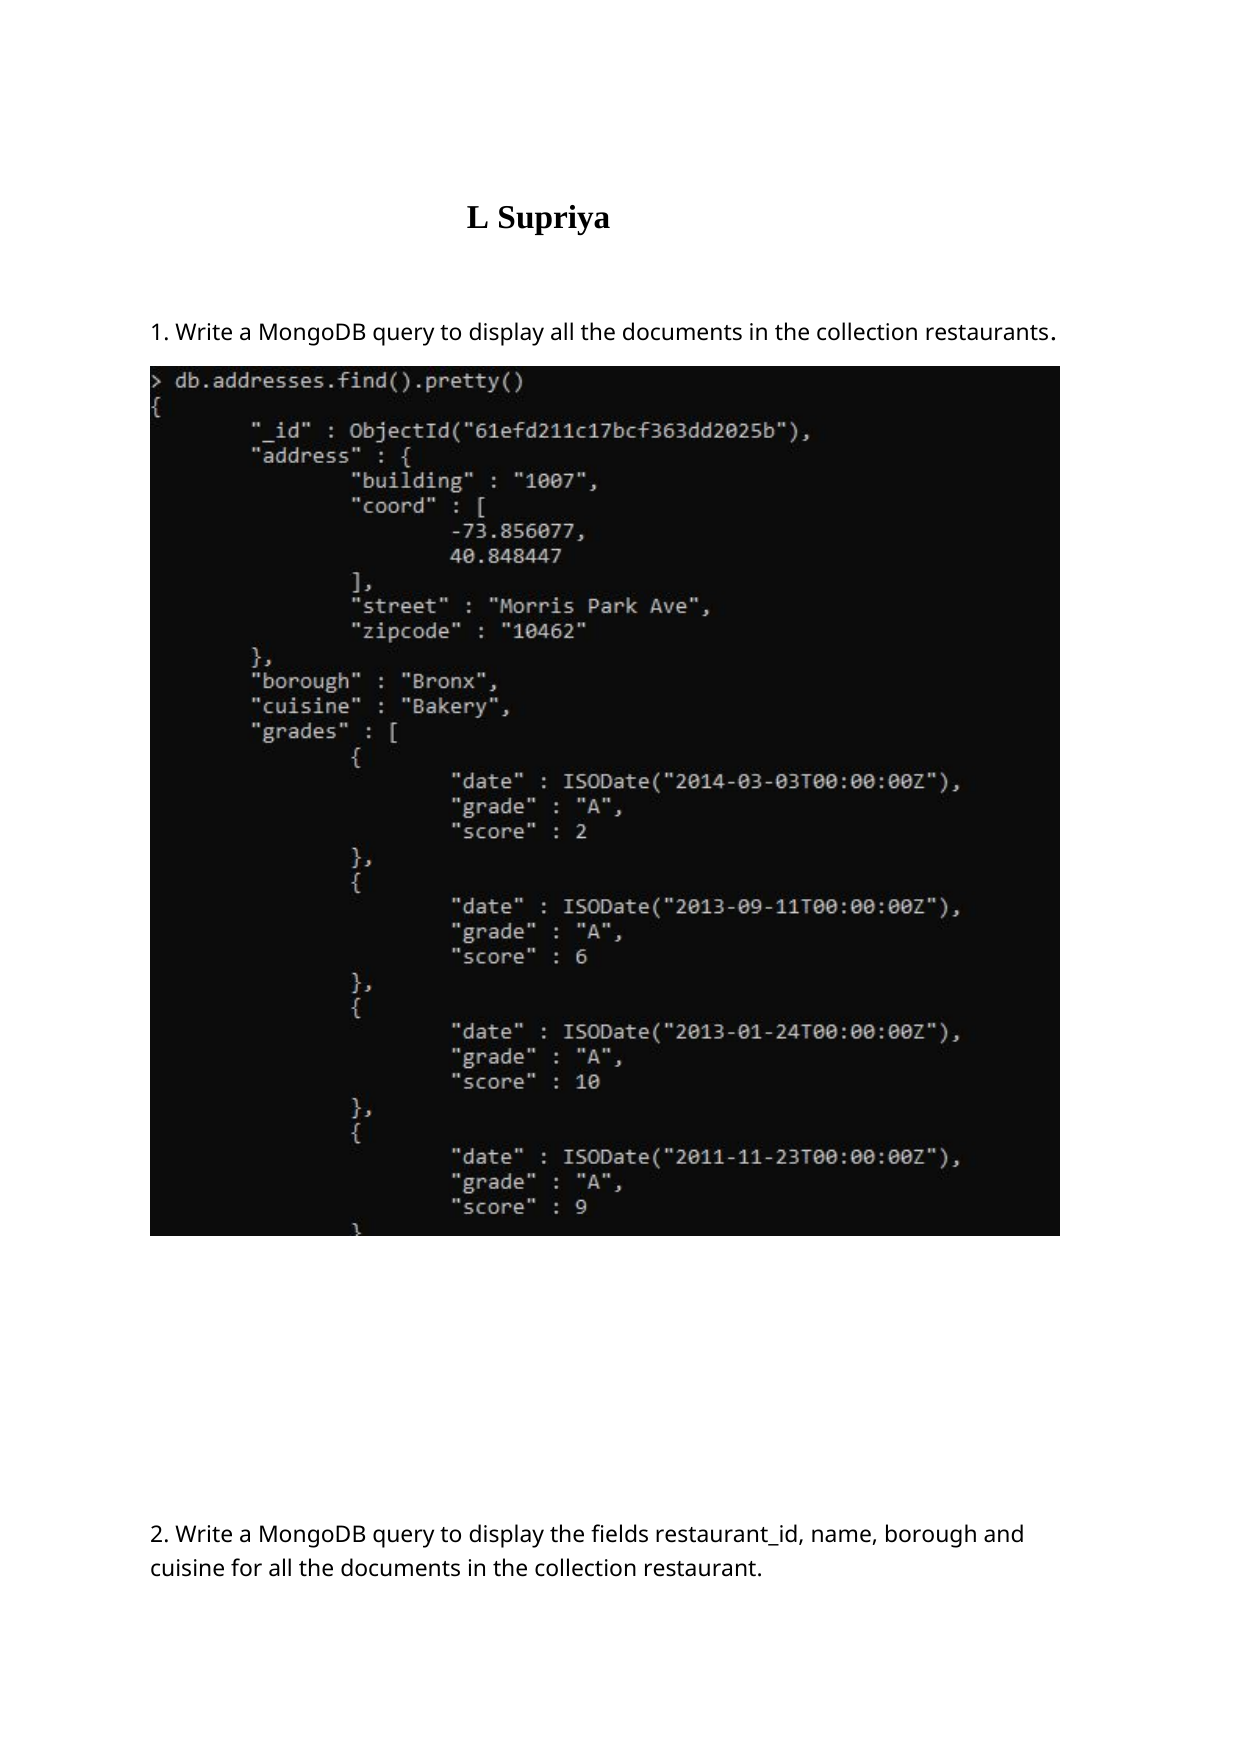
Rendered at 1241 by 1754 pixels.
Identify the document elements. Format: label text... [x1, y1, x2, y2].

picture [150, 366, 1060, 1236]
text 2. Write a MongoDB query to display the fields restaurant_id, name, borough and cuisine for all the documents in the collection restaurant. [150, 1518, 1090, 1583]
text L Supriya [150, 197, 1090, 235]
text 1. Write a MongoDB query to display all the documents in the collection restaurants. [150, 313, 1090, 347]
